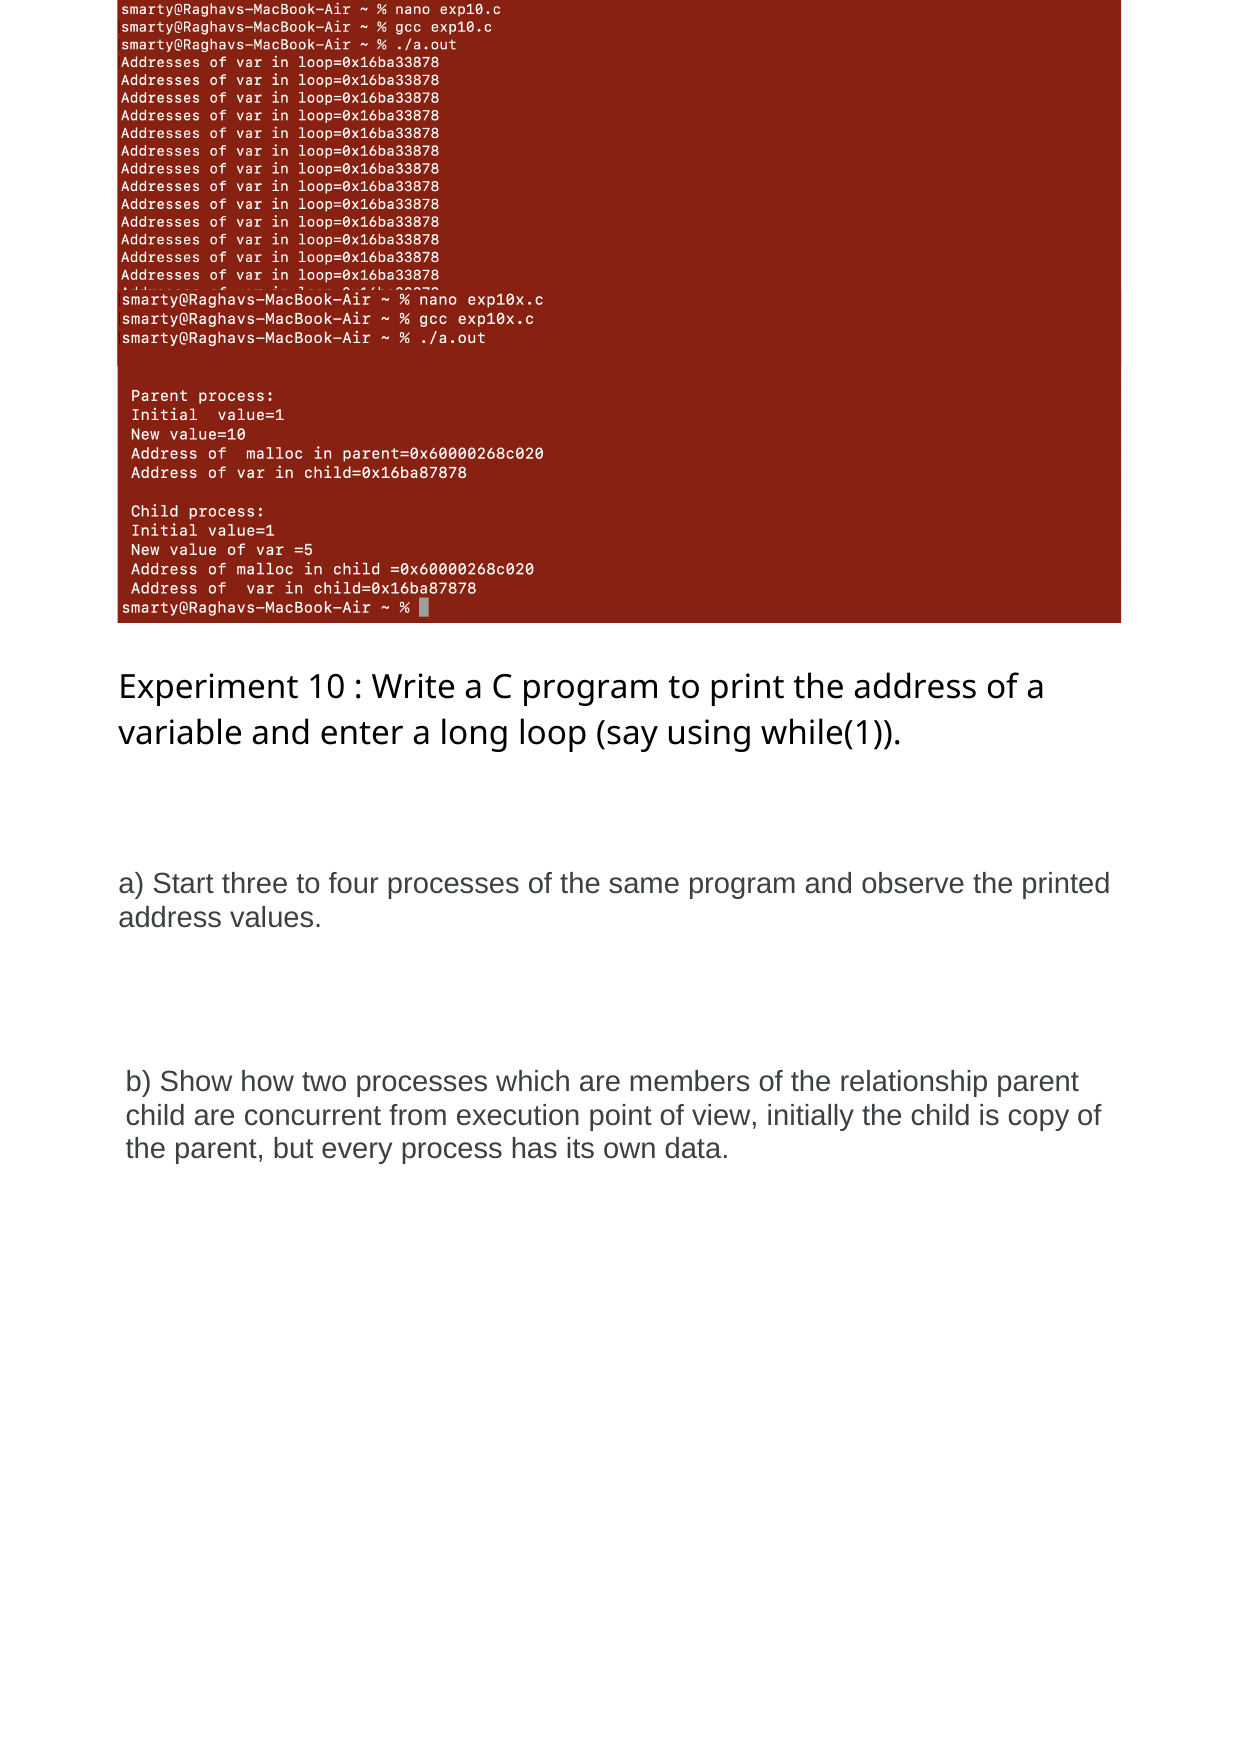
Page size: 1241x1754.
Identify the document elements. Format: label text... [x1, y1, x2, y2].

text Experiment 10 : Write a C program to print the address of a variable and enter a long loop (say using while(1)). [118, 622, 1122, 754]
picture [117, 0, 1122, 622]
text a) Start three to four processes of the same program and observe the printed address values. [118, 866, 1122, 933]
